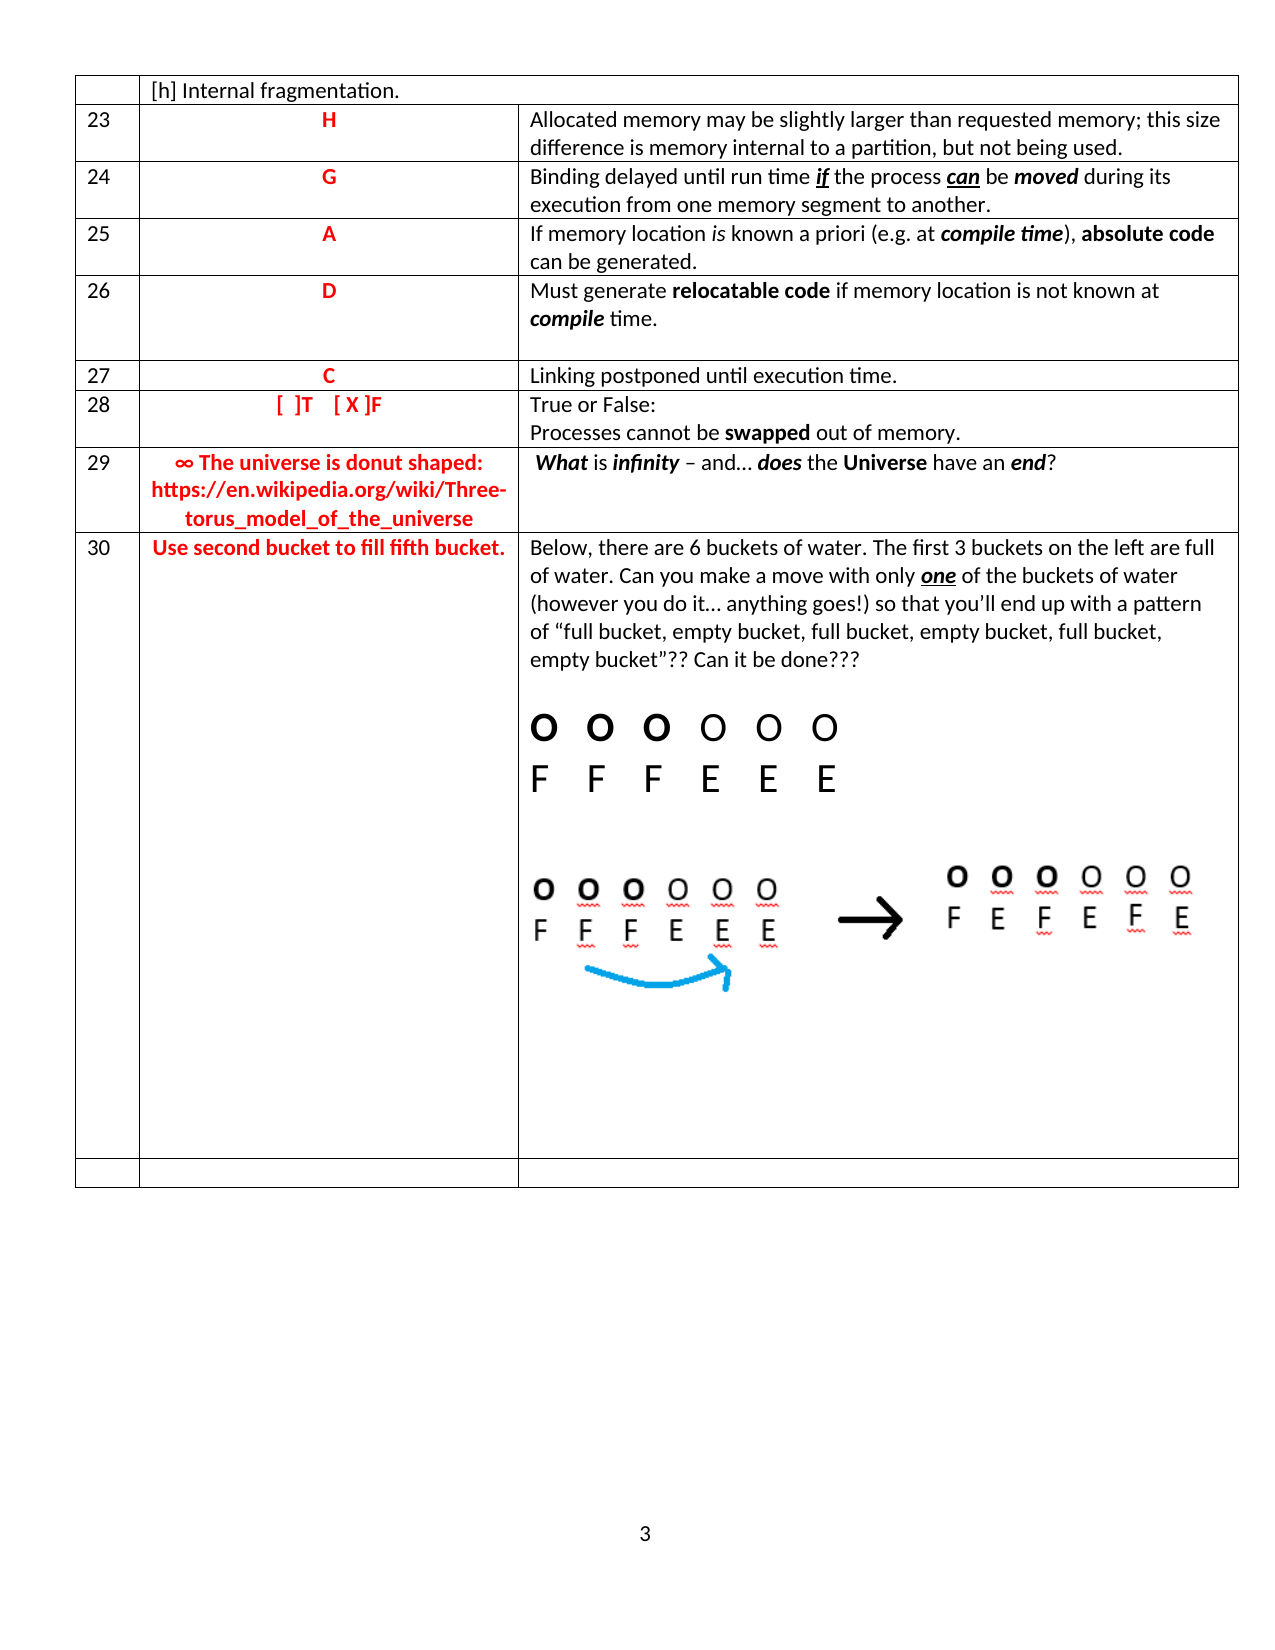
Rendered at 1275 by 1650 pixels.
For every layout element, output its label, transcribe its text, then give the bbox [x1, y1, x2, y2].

table_cell 26 [76, 276, 139, 360]
table_cell 28 [76, 391, 139, 447]
table_cell ∞ The universe is donut shaped: https://en.wikipedia.org/wiki/Three-torus_model_of_the_universe [140, 448, 518, 532]
table_cell Must generate relocatable code if memory location is not known at compile time. [519, 276, 1238, 360]
table_cell Below, there are 6 buckets of water. The first 3 buckets on the left are full of water. Can you make a move with only one of the buckets of water (however you do it… anything goes!) so that you’ll end up with a pattern of “full bucket, empty bucket, full bucket, empty bucket, full bucket, empty bucket”?? Can it be done??? O O O O O O F F F E E E [519, 533, 1238, 1158]
table_cell G [140, 162, 518, 218]
table_cell 29 [76, 448, 139, 532]
table_cell [140, 1159, 518, 1187]
table_cell 30 [76, 533, 139, 1158]
table_cell Linking postponed until execution time. [519, 361, 1238, 389]
picture [529, 853, 1202, 1001]
table_cell Binding delayed until run time if the process can be moved during its execution from one memory segment to another. [519, 162, 1238, 218]
table_cell 23 [76, 105, 139, 161]
table_cell Use second bucket to fill fifth bucket. [140, 533, 518, 1158]
table_cell [76, 1159, 139, 1187]
table_cell D [140, 276, 518, 360]
table_cell True or False: Processes cannot be swapped out of memory. [519, 391, 1238, 447]
table_cell H [140, 105, 518, 161]
table_cell What is infinity – and… does the Universe have an end? [519, 448, 1238, 532]
table_cell [76, 76, 139, 104]
table_cell [ ]T [ X ]F [140, 391, 518, 447]
table_cell 24 [76, 162, 139, 218]
table_cell [519, 1159, 1238, 1187]
table_cell 25 [76, 219, 139, 275]
table_cell If memory location is known a priori (e.g. at compile time), absolute code can be generated. [519, 219, 1238, 275]
table_cell A [140, 219, 518, 275]
table_cell C [140, 361, 518, 389]
table_cell Allocated memory may be slightly larger than requested memory; this size difference is memory internal to a partition, but not being used. [519, 105, 1238, 161]
table_cell 27 [76, 361, 139, 389]
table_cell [140, 76, 1238, 104]
